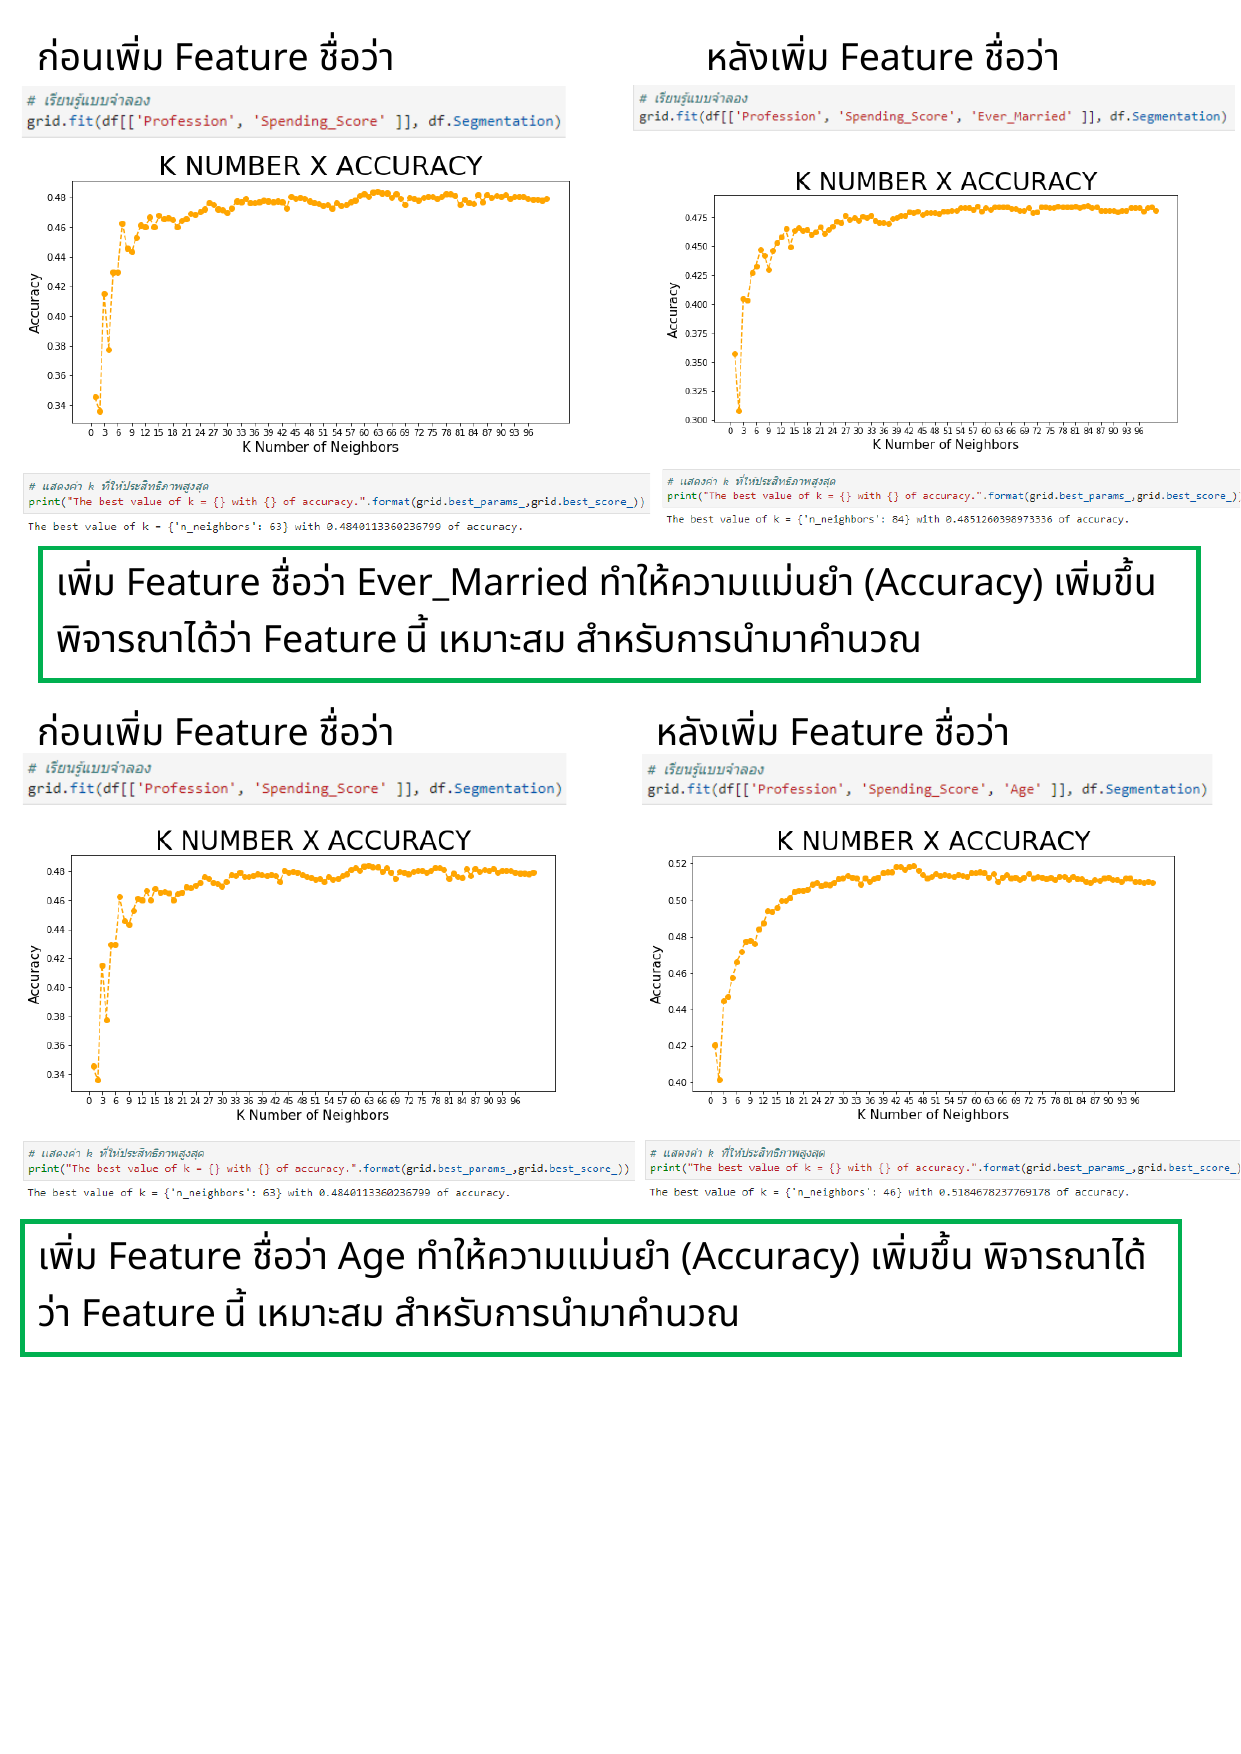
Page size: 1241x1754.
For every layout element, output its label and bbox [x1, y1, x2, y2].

picture [632, 85, 1235, 133]
picture [22, 753, 567, 805]
picture [21, 86, 566, 138]
picture [21, 825, 635, 1202]
picture [642, 825, 1241, 1202]
picture [642, 754, 1213, 805]
picture [662, 165, 1241, 527]
picture [21, 150, 650, 536]
